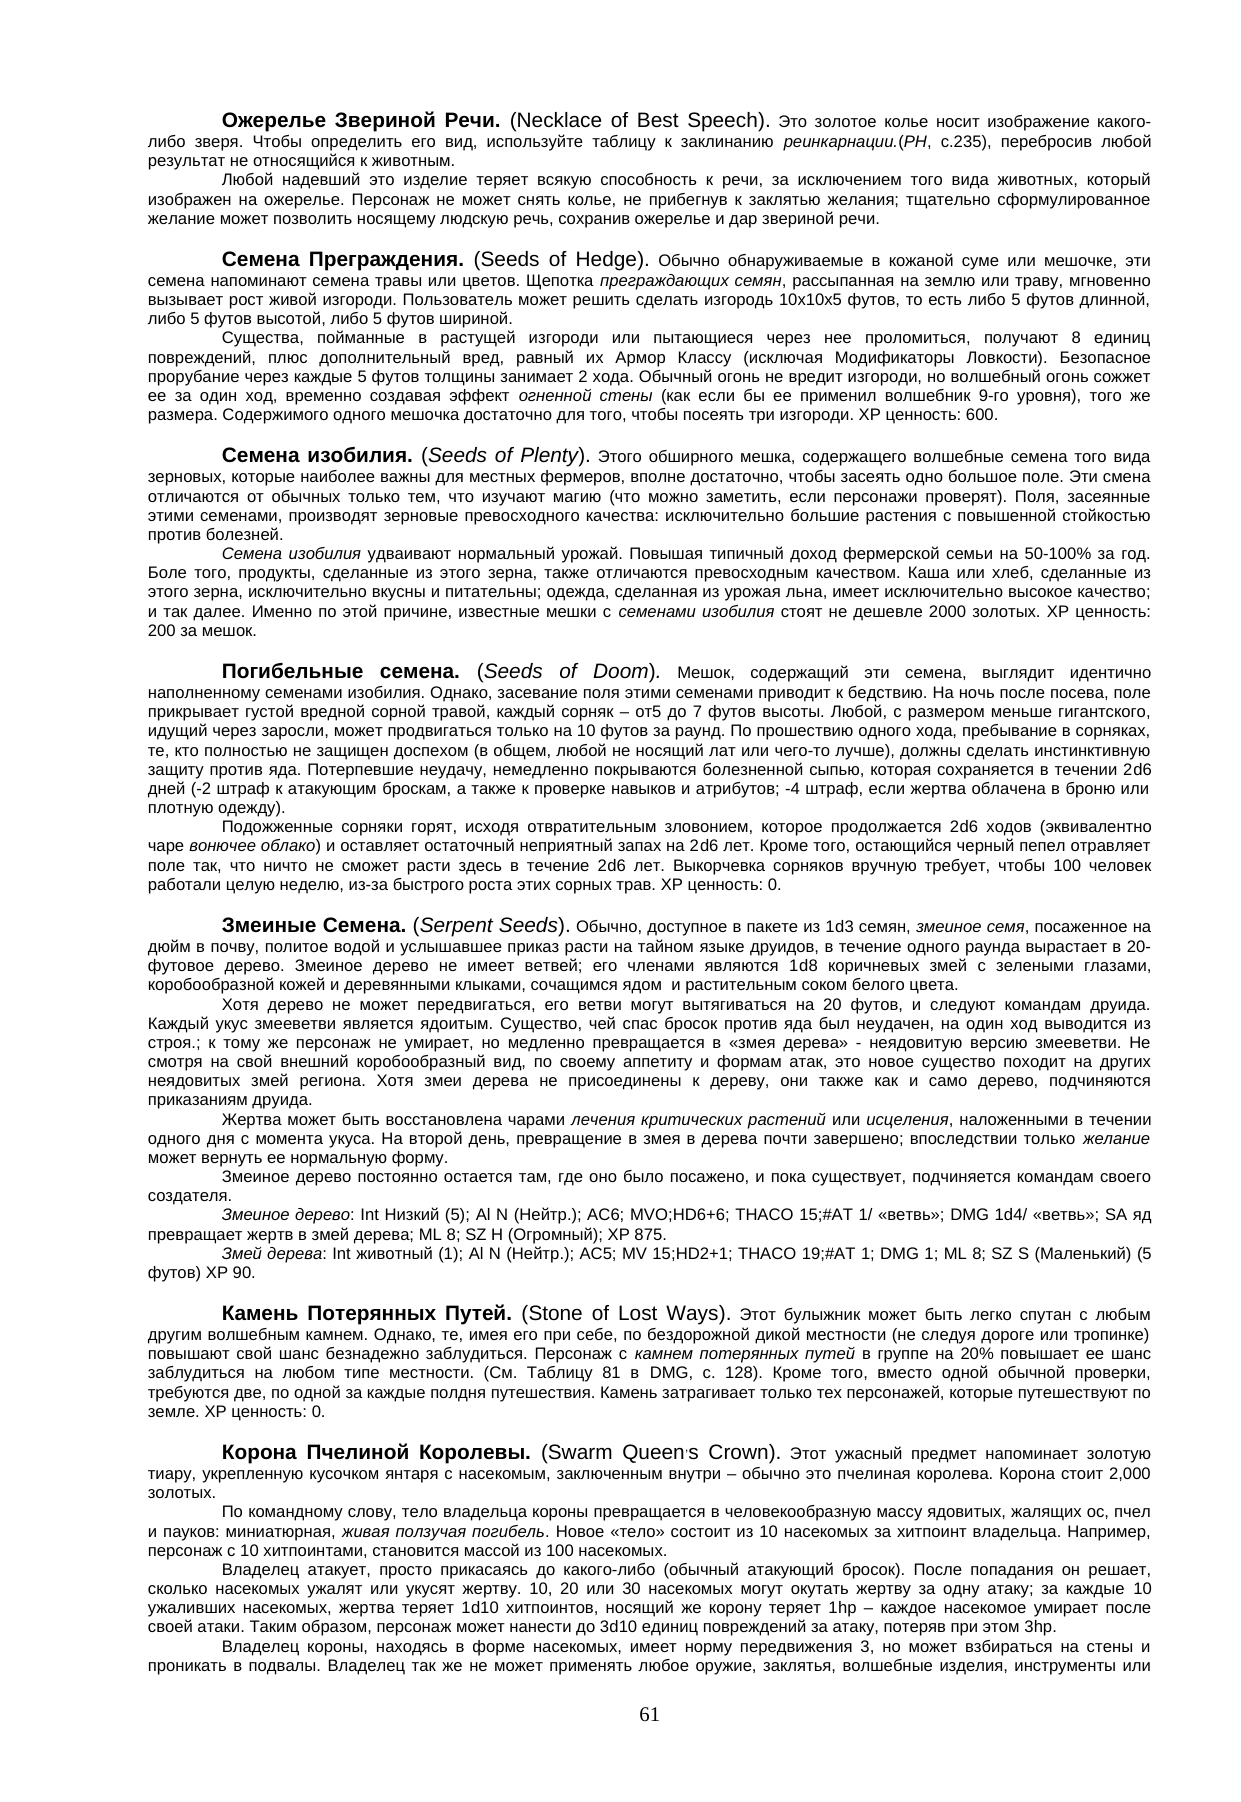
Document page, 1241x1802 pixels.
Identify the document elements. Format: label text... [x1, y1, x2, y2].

text Семена Преграждения. (Seeds of Hedge). Обычно обнаруживаемые в кожаной суме или мешочке, эти семена напоминают семена травы или цветов. Щепотка преграждающих семян, рассыпанная на землю или траву, мгновенно вызывает рост живой изгороди. Пользователь может решить сделать изгородь 10х10х5 футов, то есть либо 5 футов длинной, либо 5 футов высотой, либо 5 футов шириной. [148, 247, 1152, 328]
text Корона Пчелиной Королевы. (Swarm Queen,s Crown). Этот ужасный предмет напоминает золотую тиару, укрепленную кусочком янтаря с насекомым, заключенным внутри – обычно это пчелиная королева. Корона стоит 2,000 золотых. [148, 1440, 1152, 1502]
text Хотя дерево не может передвигаться, его ветви могут вытягиваться на 20 футов, и следуют командам друида. Каждый укус змееветви является ядоитым. Существо, чей спас бросок против яда был неудачен, на один ход выводится из строя.; к тому же персонаж не умирает, но медленно превращается в «змея дерева» - неядовитую версию змееветви. Не смотря на свой внешний коробообразный вид, по своему аппетиту и формам атак, это новое существо походит на других неядовитых змей региона. Хотя змеи дерева не присоединены к дереву, они также как и само дерево, подчиняются приказаниям друида. [148, 994, 1152, 1109]
text Жертва может быть восстановлена чарами лечения критических растений или исцеления, наложенными в течении одного дня с момента укуса. На второй день, превращение в змея в дерева почти завершено; впоследствии только желание может вернуть ее нормальную форму. [148, 1109, 1152, 1167]
text Змеиные Семена. (Serpent Seeds). Обычно, доступное в пакете из 1d3 семян, змеиное семя, посаженное на дюйм в почву, политое водой и услышавшее приказ расти на тайном языке друидов, в течение одного раунда вырастает в 20-футовое дерево. Змеиное дерево не имеет ветвей; его членами являются 1d8 коричневых змей с зелеными глазами, коробообразной кожей и деревянными клыками, сочащимся ядом и растительным соком белого цвета. [148, 913, 1152, 994]
text Любой надевший это изделие теряет всякую способность к речи, за исключением того вида животных, который изображен на ожерелье. Персонаж не может снять колье, не прибегнув к заклятью желания; тщательно сформулированное желание может позволить носящему людскую речь, сохранив ожерелье и дар звериной речи. [148, 170, 1152, 228]
text Камень Потерянных Путей. (Stone of Lost Ways). Этот булыжник может быть легко спутан с любым другим волшебным камнем. Однако, те, имея его при себе, по бездорожной дикой местности (не следуя дороге или тропинке) повышают свой шанс безнадежно заблудиться. Персонаж с камнем потерянных путей в группе на 20% повышает ее шанс заблудиться на любом типе местности. (См. Таблицу 81 в DMG, с. 128). Кроме того, вместо одной обычной проверки, требуются две, по одной за каждые полдня путешествия. Камень затрагивает только тех персонажей, которые путешествуют по земле. ХР ценность: 0. [148, 1301, 1152, 1421]
text Подожженные сорняки горят, исходя отвратительным зловонием, которое продолжается 2d6 ходов (эквивалентно чаре вонючее облако) и оставляет остаточный неприятный запах на 2d6 лет. Кроме того, остающийся черный пепел отравляет поле так, что ничто не сможет расти здесь в течение 2d6 лет. Выкорчевка сорняков вручную требует, чтобы 100 человек работали целую неделю, из-за быстрого роста этих сорных трав. ХР ценность: 0. [148, 817, 1152, 894]
text Существа, пойманные в растущей изгороди или пытающиеся через нее проломиться, получают 8 единиц повреждений, плюс дополнительный вред, равный их Армор Классу (исключая Модификаторы Ловкости). Безопасное прорубание через каждые 5 футов толщины занимает 2 хода. Обычный огонь не вредит изгороди, но волшебный огонь сожжет ее за один ход, временно создавая эффект огненной стены (как если бы ее применил волшебник 9-го уровня), того же размера. Содержимого одного мешочка достаточно для того, чтобы посеять три изгороди. ХР ценность: 600. [148, 328, 1152, 424]
text Семена изобилия. (Seeds of Plenty). Этого обширного мешка, содержащего волшебные семена того вида зерновых, которые наиболее важны для местных фермеров, вполне достаточно, чтобы засеять одно большое поле. Эти смена отличаются от обычных только тем, что изучают магию (что можно заметить, если персонажи проверят). Поля, засеянные этими семенами, производят зерновые превосходного качества: исключительно большие растения с повышенной стойкостью против болезней. [148, 443, 1152, 544]
text Змеиное дерево постоянно остается там, где оно было посажено, и пока существует, подчиняется командам своего создателя. [148, 1167, 1152, 1205]
text Змеиное дерево: Int Низкий (5); Al N (Нейтр.); АС6; MVO;HD6+6; THACO 15;#AT 1/ «ветвь»; DMG 1d4/ «ветвь»; SA яд превращает жертв в змей дерева; ML 8; SZ H (Огромный); ХР 875. [148, 1205, 1152, 1243]
text Семена изобилия удваивают нормальный урожай. Повышая типичный доход фермерской семьи на 50-100% за год. Боле того, продукты, сделанные из этого зерна, также отличаются превосходным качеством. Каша или хлеб, сделанные из этого зерна, исключительно вкусны и питательны; одежда, сделанная из урожая льна, имеет исключительно высокое качество; и так далее. Именно по этой причине, известные мешки с семенами изобилия стоят не дешевле 2000 золотых. ХР ценность: 200 за мешок. [148, 544, 1152, 640]
text Погибельные семена. (Seeds of Doom). Мешок, содержащий эти семена, выглядит идентично наполненному семенами изобилия. Однако, засевание поля этими семенами приводит к бедствию. На ночь после посева, поле прикрывает густой вредной сорной травой, каждый сорняк – от5 до 7 футов высоты. Любой, с размером меньше гигантского, идущий через заросли, может продвигаться только на 10 футов за раунд. По прошествию одного хода, пребывание в сорняках, те, кто полностью не защищен доспехом (в общем, любой не носящий лат или чего-то лучше), должны сделать инстинктивную защиту против яда. Потерпевшие неудачу, немедленно покрываются болезненной сыпью, которая сохраняется в течении 2d6 дней (-2 штраф к атакующим броскам, а также к проверке навыков и атрибутов; -4 штраф, если жертва облачена в броню или плотную одежду). [148, 659, 1152, 817]
text По командному слову, тело владельца короны превращается в человекообразную массу ядовитых, жалящих ос, пчел и пауков: миниатюрная, живая ползучая погибель. Новое «тело» состоит из 10 насекомых за хитпоинт владельца. Например, персонаж с 10 хитпоинтами, становится массой из 100 насекомых. [148, 1502, 1152, 1560]
text Владелец атакует, просто прикасаясь до какого-либо (обычный атакующий бросок). После попадания он решает, сколько насекомых ужалят или укусят жертву. 10, 20 или 30 насекомых могут окутать жертву за одну атаку; за каждые 10 ужаливших насекомых, жертва теряет 1d10 хитпоинтов, носящий же корону теряет 1hp – каждое насекомое умирает после своей атаки. Таким образом, персонаж может нанести до 3d10 единиц повреждений за атаку, потеряв при этом 3hp. [148, 1560, 1152, 1636]
text Змей дерева: Int животный (1); Al N (Нейтр.); АС5; MV 15;HD2+1; THACO 19;#AT 1; DMG 1; ML 8; SZ S (Маленький) (5 футов) ХР 90. [148, 1243, 1152, 1282]
text Ожерелье Звериной Речи. (Necklace of Best Speech). Это золотое колье носит изображение какого-либо зверя. Чтобы определить его вид, используйте таблицу к заклинанию реинкарнации.(РН, с.235), перебросив любой результат не относящийся к животным. [148, 108, 1152, 170]
